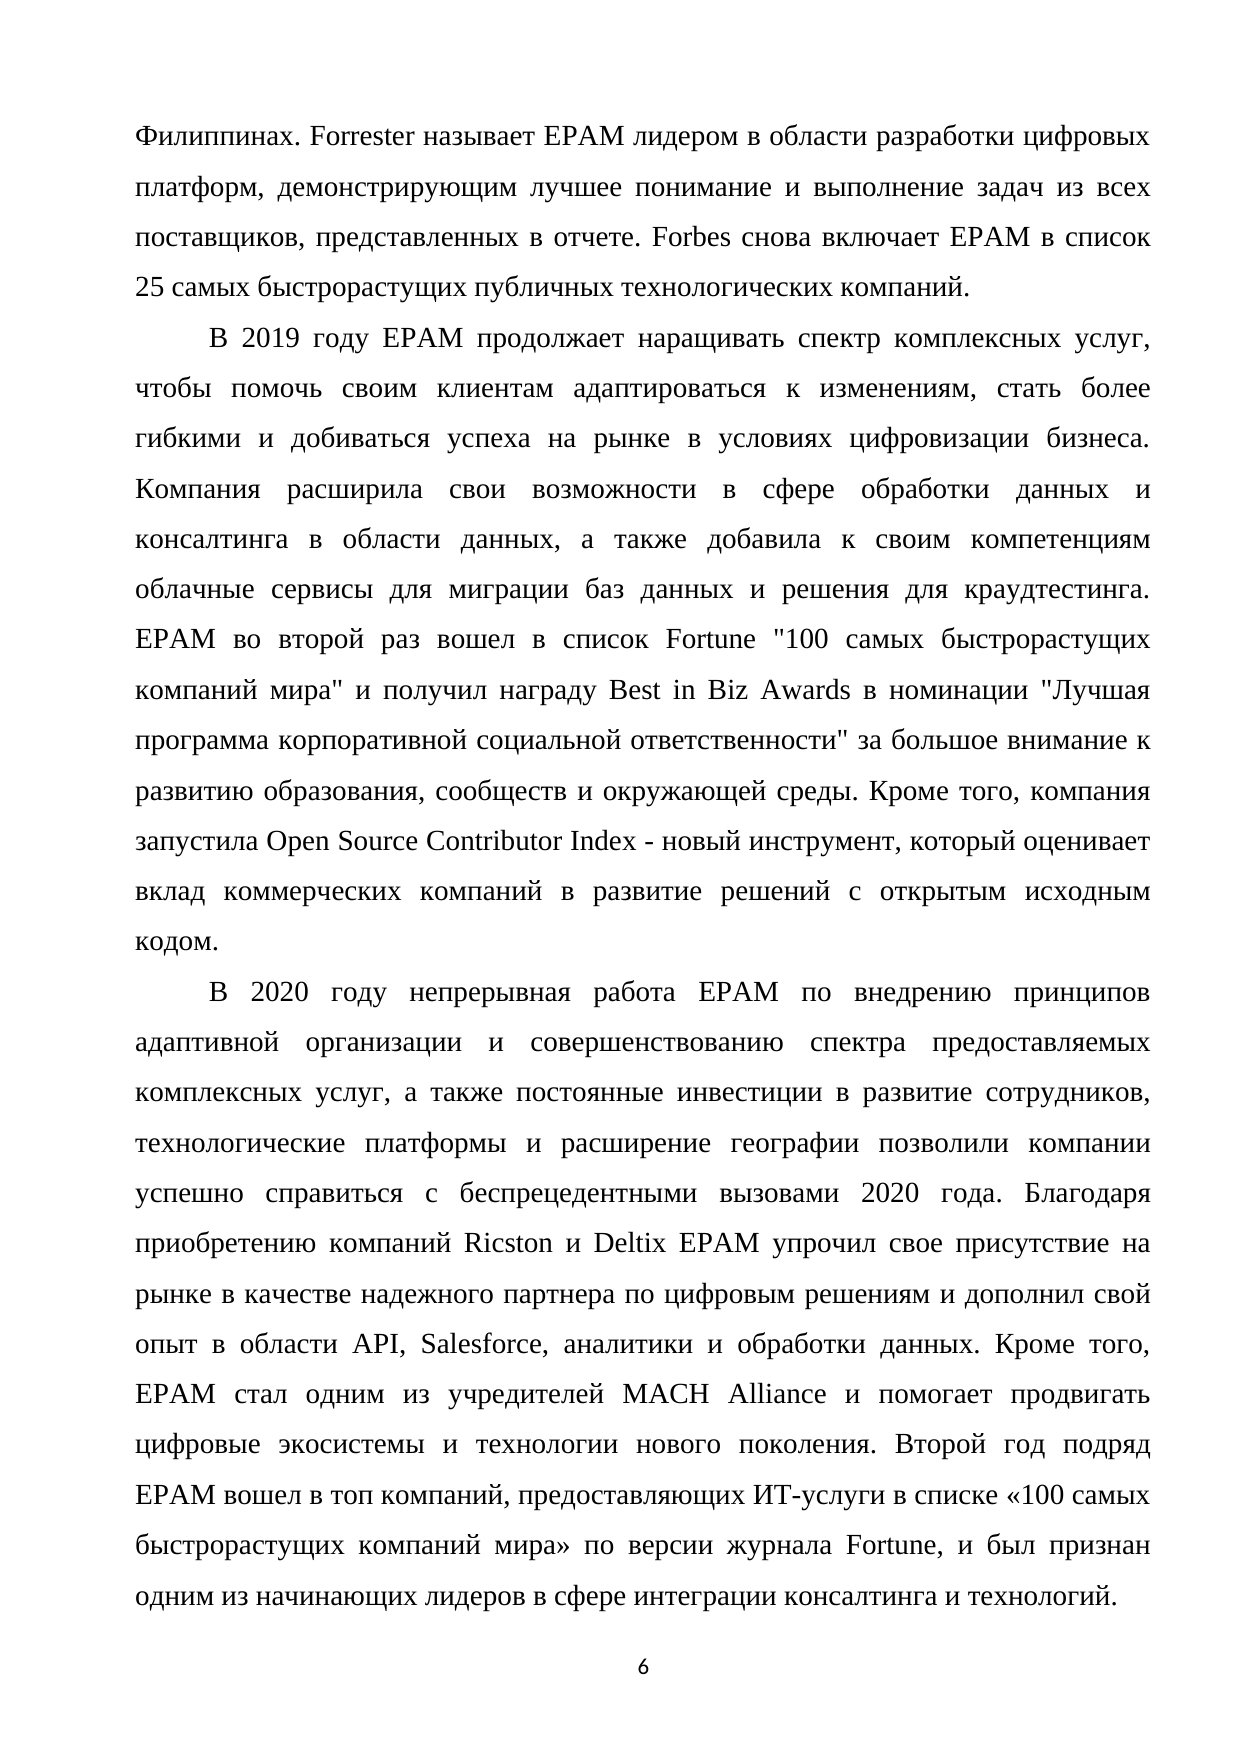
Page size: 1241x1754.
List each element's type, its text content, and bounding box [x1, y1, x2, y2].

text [135, 118, 1152, 303]
text В 2020 году непрерывная работа EPAM по внедрению принципов адаптивной организации и совершенствованию спектра предоставляемых комплексных услуг, а также постоянные инвестиции в развитие сотрудников, технологические платформы и расширение географии позволили компании успешно справиться с беспрецедентными вызовами 2020 года. Благодаря приобретению компаний Ricston и Deltix EPAM упрочил свое присутствие на рынке в качестве надежного партнера по цифровым решениям и дополнил свой опыт в области API, Salesforce, аналитики и обработки данных. Кроме того, EPAM стал одним из учредителей MACH Alliance и помогает продвигать цифровые экосистемы и технологии нового поколения. Второй год подряд EPAM вошел в топ компаний, предоставляющих ИТ-услуги в списке «100 самых быстрорастущих компаний мира» по версии журнала Fortune, и был признан одним из начинающих лидеров в сфере интеграции консалтинга и технологий. [135, 974, 1152, 1611]
text В 2019 году EPAM продолжает наращивать спектр комплексных услуг, чтобы помочь своим клиентам адаптироваться к изменениям, стать более гибкими и добиваться успеха на рынке в условиях цифровизации бизнеса. Компания расширила свои возможности в сфере обработки данных и консалтинга в области данных, а также добавила к своим компетенциям облачные сервисы для миграции баз данных и решения для краудтестинга. EPAM во второй раз вошел в список Fortune "100 самых быстрорастущих компаний мира" и получил награду Best in Biz Awards в номинации "Лучшая программа корпоративной социальной ответственности" за большое внимание к развитию образования, сообществ и окружающей среды. Кроме того, компания запустила Open Source Contributor Index - новый инструмент, который оценивает вклад коммерческих компаний в развитие решений с открытым исходным кодом. [135, 320, 1152, 957]
